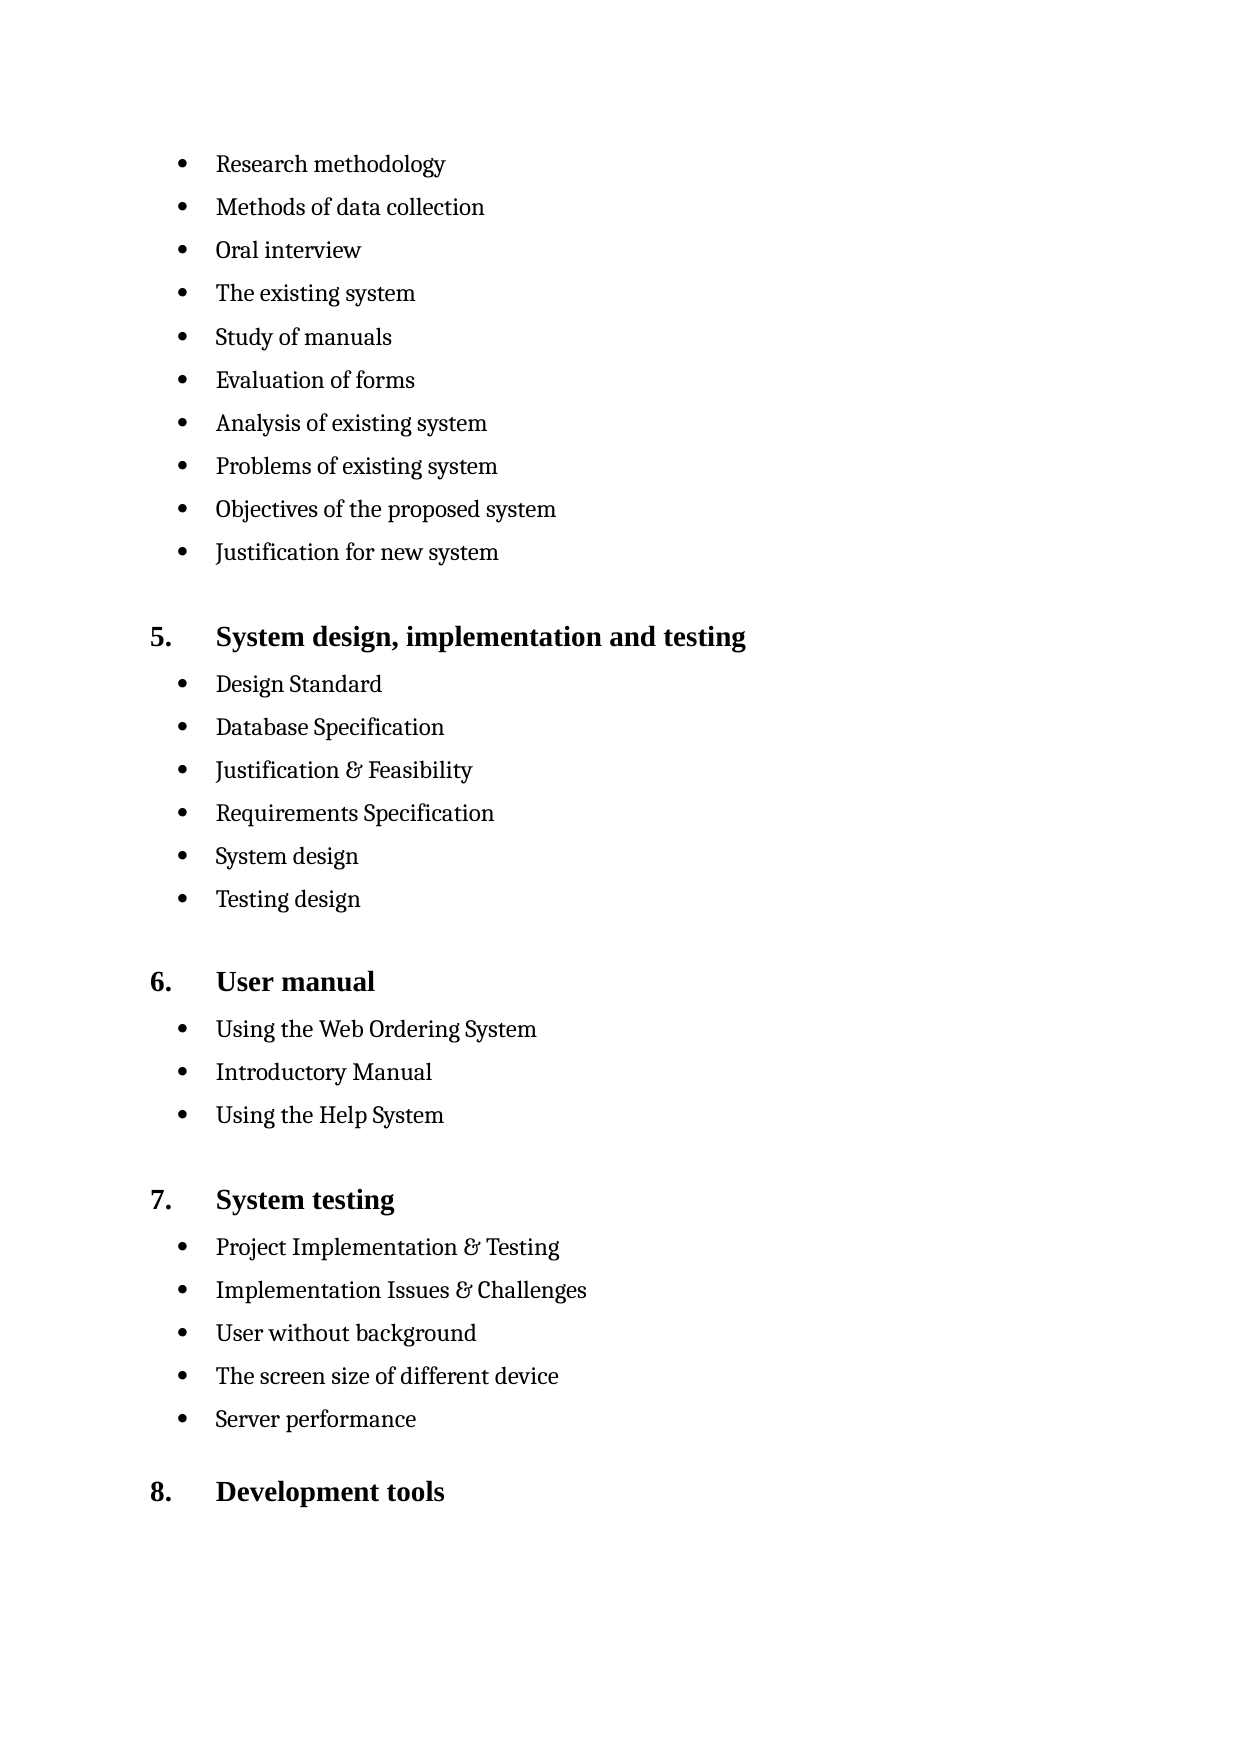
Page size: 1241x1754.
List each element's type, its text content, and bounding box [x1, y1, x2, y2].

subtitle The screen size of different device [178, 1362, 1090, 1391]
subtitle Study of manuals [178, 322, 1090, 351]
subtitle Implementation Issues & Challenges [178, 1276, 1090, 1304]
subtitle Database Specification [178, 713, 1090, 742]
subtitle Evaluation of forms [178, 366, 1090, 394]
subtitle Testing design [178, 885, 1090, 914]
subtitle The existing system [178, 279, 1090, 308]
subtitle User without background [178, 1319, 1090, 1348]
subtitle Objectives of the proposed system [178, 495, 1090, 524]
list System testing [150, 1182, 1090, 1216]
subtitle Oral interview [178, 236, 1090, 265]
list User manual [150, 964, 1090, 998]
subtitle System design, implementation and testing [150, 619, 1090, 653]
subtitle Justification for new system [178, 538, 1090, 567]
subtitle Analysis of existing system [178, 409, 1090, 437]
subtitle System design [178, 842, 1090, 871]
subtitle Project Implementation & Testing [178, 1233, 1090, 1261]
subtitle Problems of existing system [178, 452, 1090, 481]
subtitle Server performance [178, 1405, 1090, 1434]
subtitle Methods of data collection [178, 193, 1090, 222]
subtitle Justification & Feasibility [178, 756, 1090, 785]
subtitle Using the Help System [178, 1101, 1090, 1130]
subtitle Requirements Specification [178, 799, 1090, 828]
list Development tools [150, 1474, 1090, 1507]
subtitle Introductory Manual [178, 1058, 1090, 1087]
subtitle Using the Web Ordering System [178, 1015, 1090, 1043]
subtitle Research methodology [178, 150, 1090, 179]
subtitle Design Standard [178, 670, 1090, 698]
